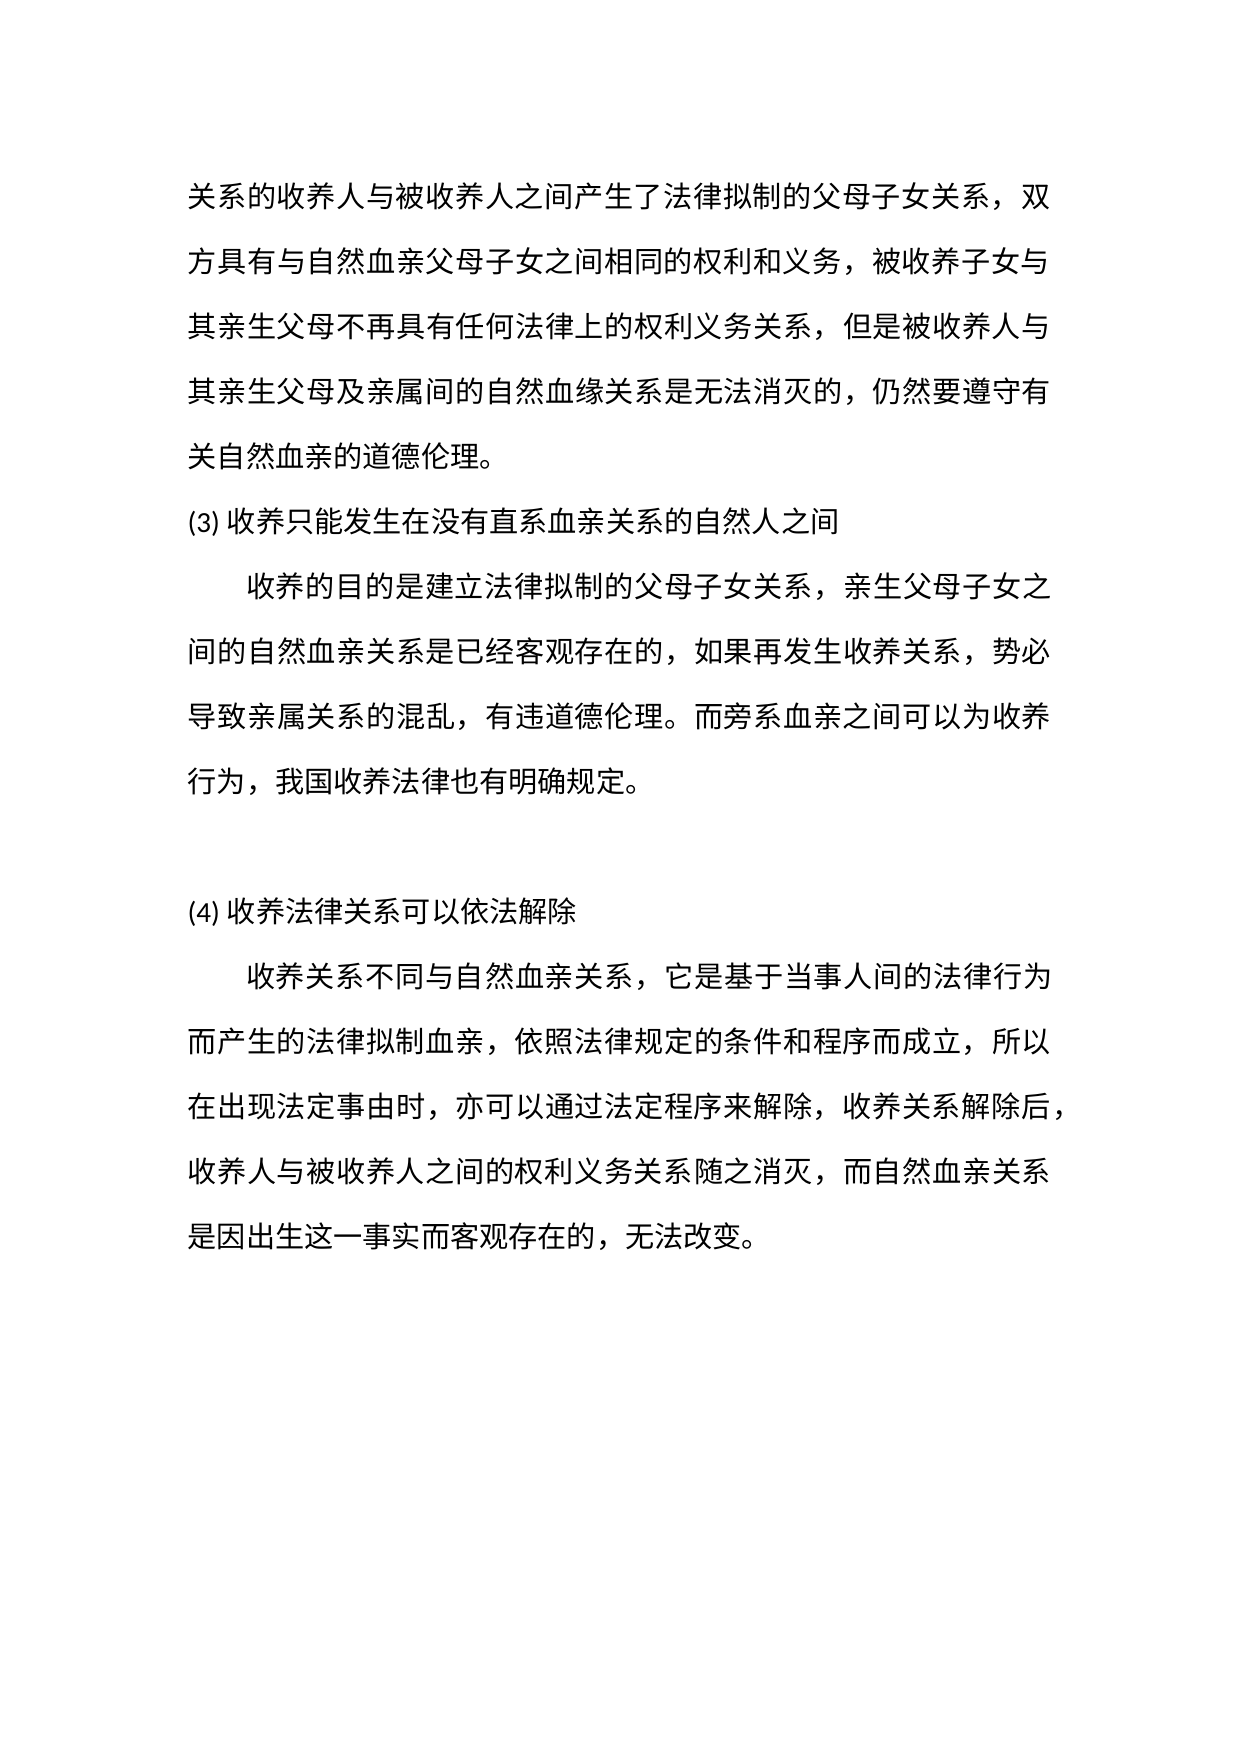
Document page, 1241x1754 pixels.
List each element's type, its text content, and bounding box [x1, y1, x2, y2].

text (3) 收养只能发生在没有直系血亲关系的自然人之间 [187, 487, 1053, 552]
text 收养的目的是建立法律拟制的父母子女关系，亲生父母子女之间的自然血亲关系是已经客观存在的，如果再发生收养关系，势必导致亲属关系的混乱，有违道德伦理。而旁系血亲之间可以为收养行为，我国收养法律也有明确规定。 [187, 552, 1053, 812]
text (4) 收养法律关系可以依法解除 [187, 877, 1053, 942]
text 收养关系不同与自然血亲关系，它是基于当事人间的法律行为而产生的法律拟制血亲，依照法律规定的条件和程序而成立，所以在出现法定事由时，亦可以通过法定程序来解除，收养关系解除后，收养人与被收养人之间的权利义务关系随之消灭，而自然血亲关系是因出生这一事实而客观存在的，无法改变。 [187, 942, 1053, 1267]
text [187, 162, 1053, 487]
